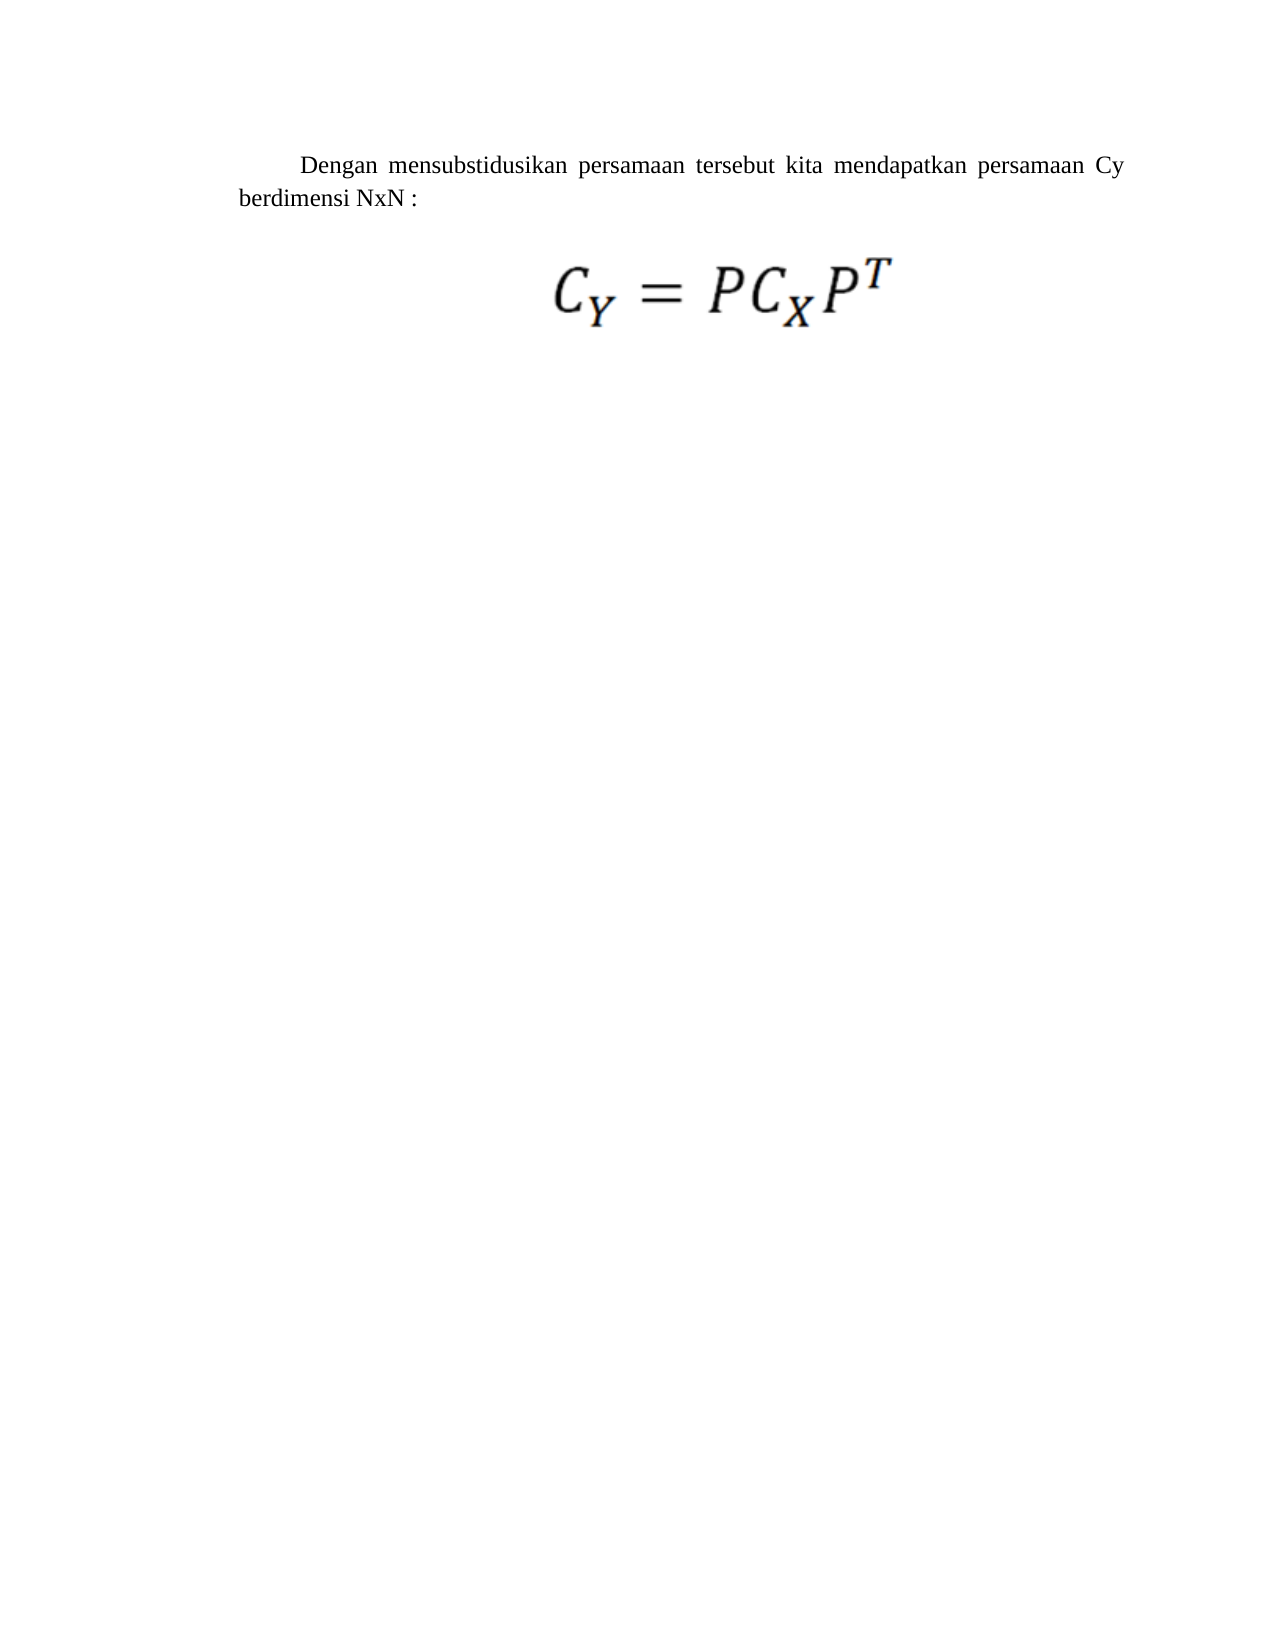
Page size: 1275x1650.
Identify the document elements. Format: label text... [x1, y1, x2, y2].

picture [497, 216, 928, 381]
list Dengan mensubstidusikan persamaan tersebut kita mendapatkan persamaan Cy berdimensi NxN : [239, 150, 1125, 212]
